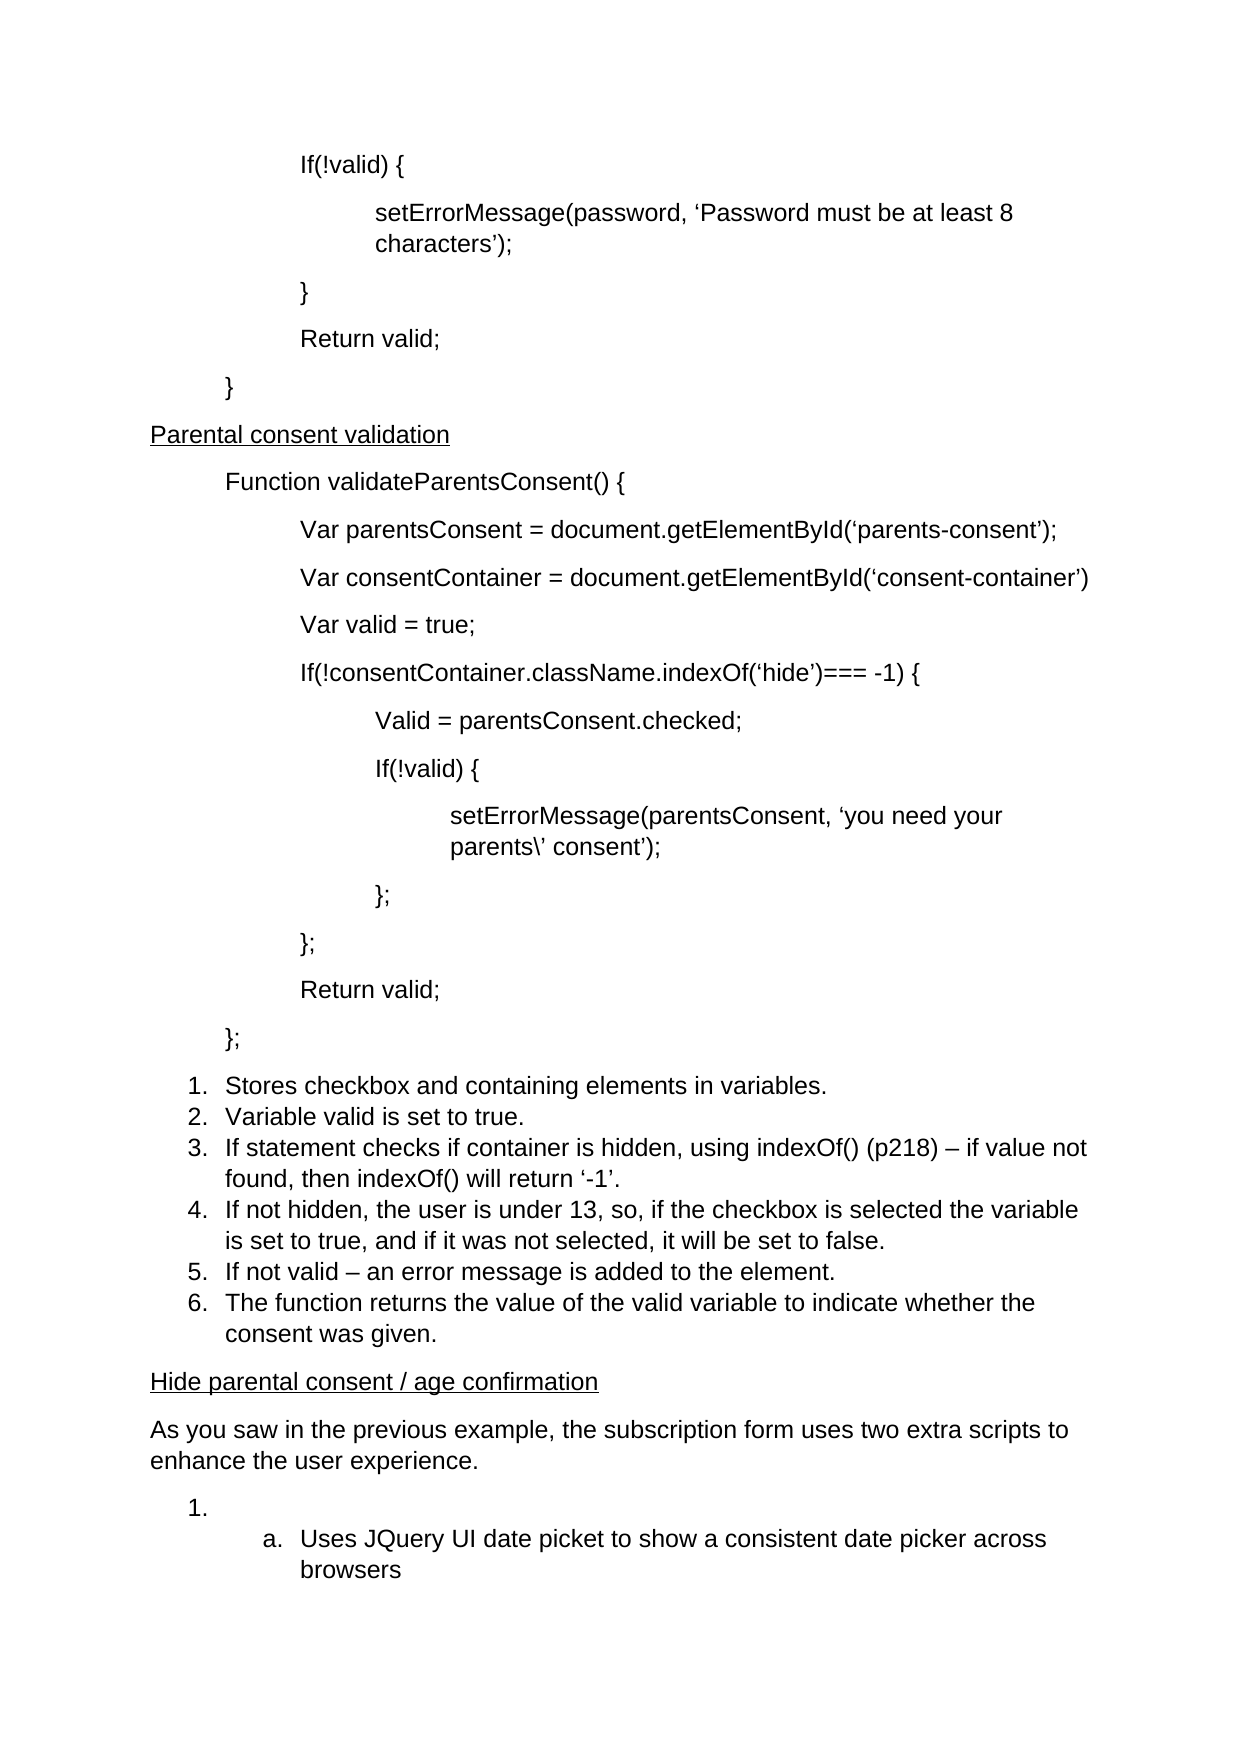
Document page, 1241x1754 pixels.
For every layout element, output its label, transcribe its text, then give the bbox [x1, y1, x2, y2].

text Valid = parentsConsent.checked; [150, 706, 1090, 734]
list The function returns the value of the valid variable to indicate whether the consent was given. [187, 1288, 1090, 1348]
text If(!valid) { [150, 753, 1090, 782]
list If not hidden, the user is under 13, so, if the checkbox is selected the variable is set to true, and if it was not selected, it will be set to false. [187, 1195, 1090, 1255]
text Var valid = true; [150, 610, 1090, 639]
list If statement checks if container is hidden, using indexOf() (p218) – if value not found, then indexOf() will return ‘-1’. [187, 1133, 1090, 1193]
text } [150, 276, 1090, 305]
text As you saw in the previous example, the subscription form uses two extra scripts to enhance the user experience. [150, 1414, 1090, 1474]
text If(!consentContainer.className.indexOf(‘hide’)=== -1) { [150, 658, 1090, 687]
list Stores checkbox and containing elements in variables. [187, 1071, 1090, 1099]
list Variable valid is set to true. [187, 1102, 1090, 1131]
text Function validateParentsConsent() { [150, 467, 1090, 496]
text Var parentsConsent = document.getElementById(‘parents-consent’); [150, 515, 1090, 544]
text setErrorMessage(parentsConsent, ‘you need your parents\’ consent’); [450, 801, 1090, 861]
text Return valid; [150, 975, 1090, 1004]
text }; [150, 928, 1090, 956]
text }; [150, 1023, 1090, 1052]
text }; [150, 880, 1090, 909]
list Uses JQuery UI date picket to show a consistent date picker across browsers [262, 1524, 1090, 1584]
text Parental consent validation [150, 419, 1090, 448]
text If(!valid) { [150, 150, 1090, 179]
text setErrorMessage(password, ‘Password must be at least 8 characters’); [375, 198, 1090, 257]
text Var consentContainer = document.getElementById(‘consent-container’) [150, 563, 1090, 591]
text } [150, 372, 1090, 401]
text Return valid; [150, 324, 1090, 353]
text Hide parental consent / age confirmation [150, 1367, 1090, 1396]
list If not valid – an error message is added to the element. [187, 1257, 1090, 1286]
